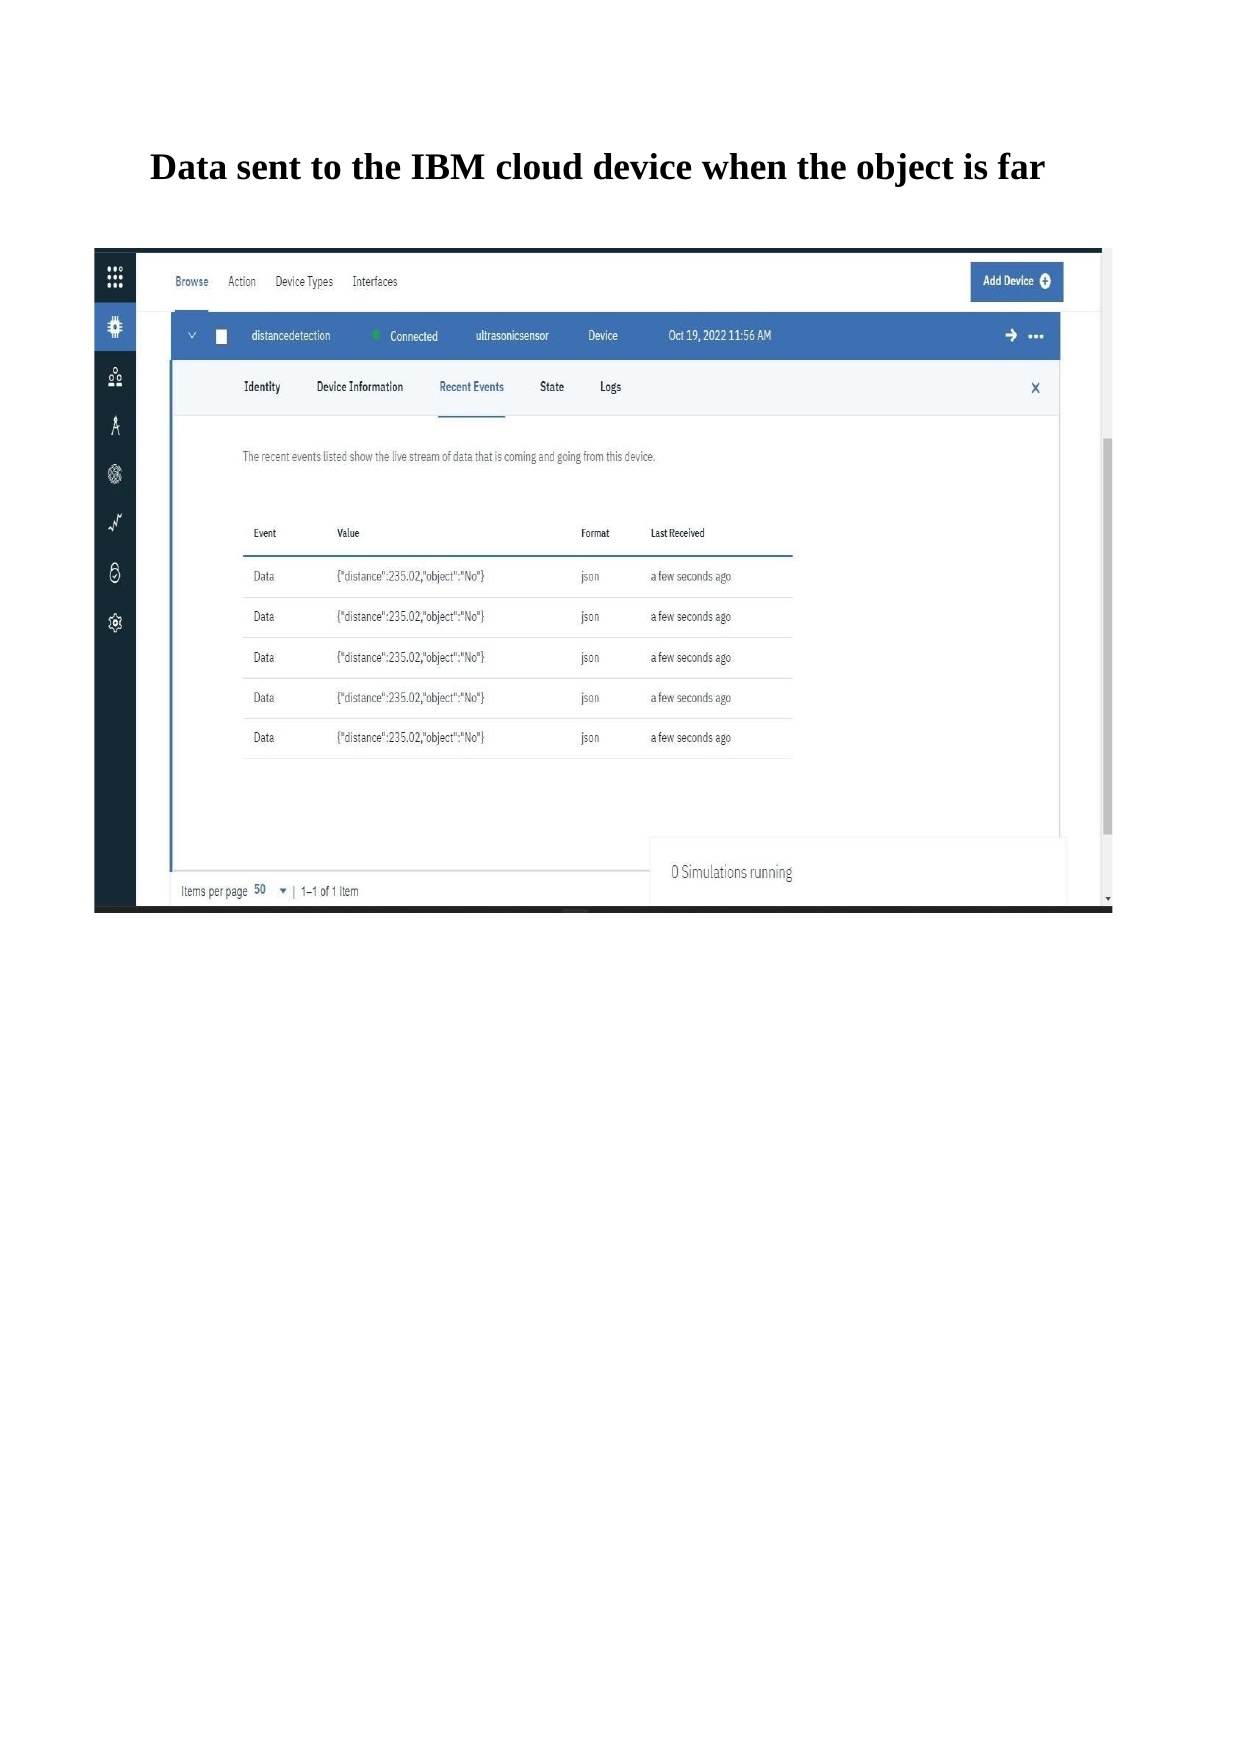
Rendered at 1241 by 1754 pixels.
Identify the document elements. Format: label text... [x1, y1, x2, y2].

picture [94, 248, 1113, 913]
text Data sent to the IBM cloud device when the object is far [150, 144, 1144, 187]
